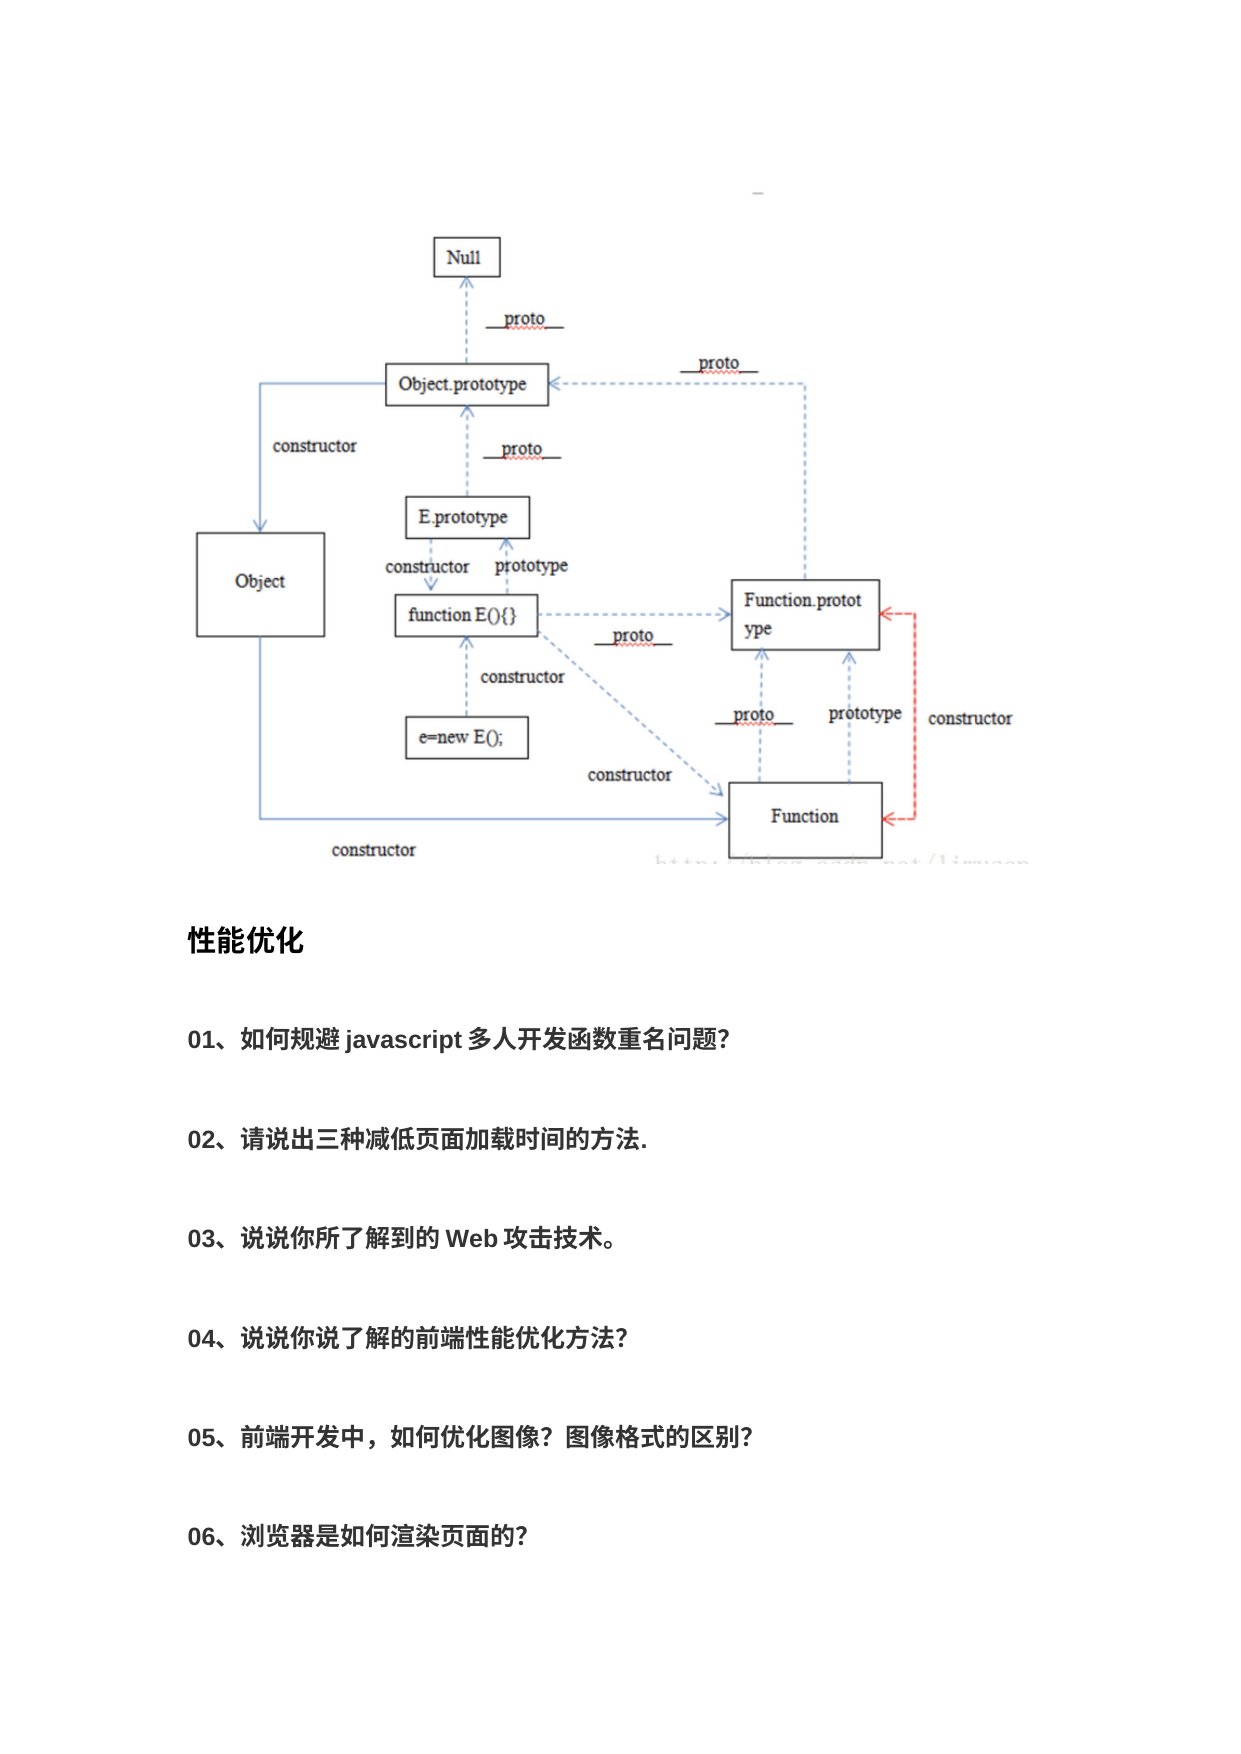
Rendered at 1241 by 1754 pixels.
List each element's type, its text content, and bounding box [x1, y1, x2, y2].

picture [187, 175, 1053, 864]
text 02、请说出三种减低页面加载时间的方法. [187, 1105, 1053, 1170]
text 04、说说你说了解的前端性能优化方法？ [187, 1304, 1053, 1369]
text 06、浏览器是如何渲染页面的？ [187, 1502, 1053, 1567]
text 性能优化 [187, 906, 1053, 971]
text 03、说说你所了解到的Web攻击技术。 [187, 1204, 1053, 1269]
text 05、前端开发中，如何优化图像？图像格式的区别？ [187, 1403, 1053, 1468]
text 01、如何规避javascript多人开发函数重名问题？ [187, 1006, 1053, 1071]
